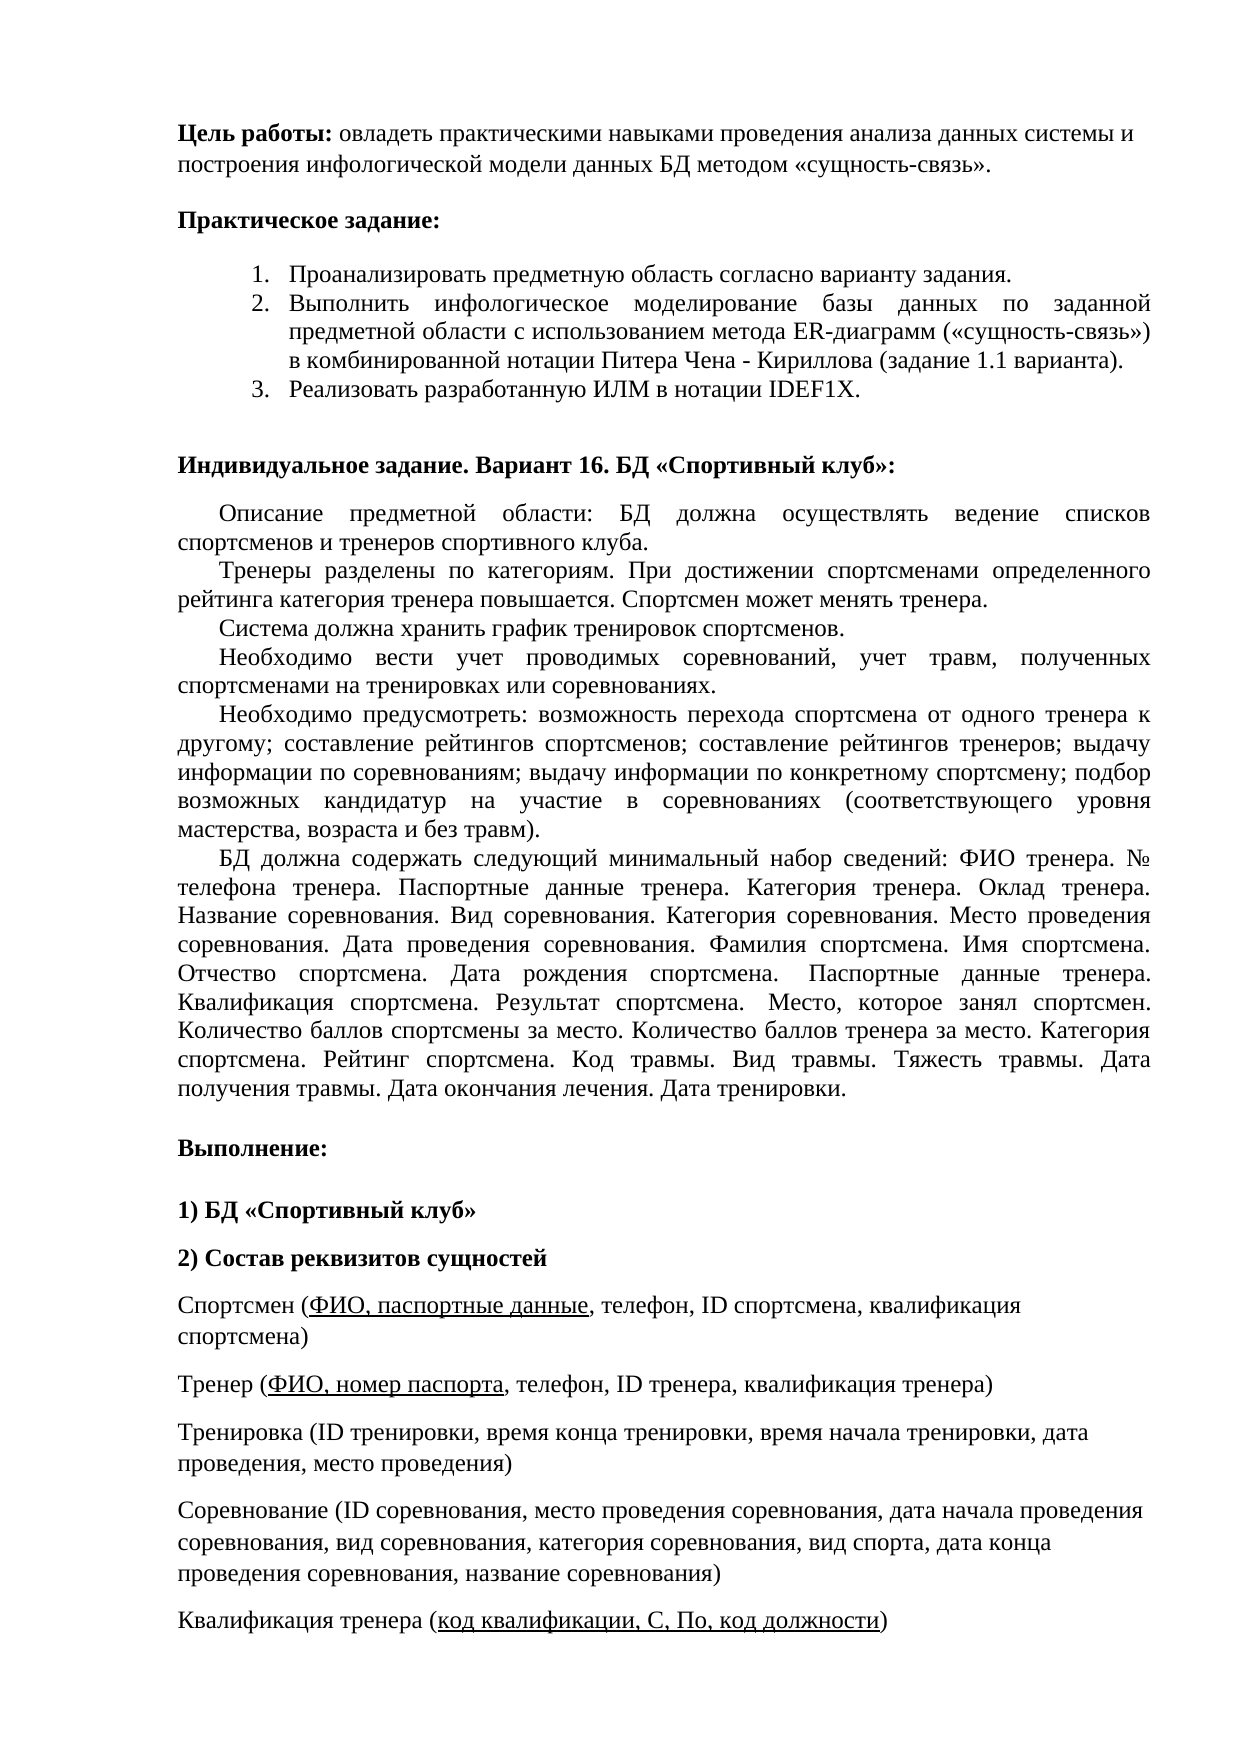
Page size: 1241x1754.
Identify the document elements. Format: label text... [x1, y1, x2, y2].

text 2) Состав реквизитов сущностей [177, 1243, 1152, 1271]
text Система должна хранить график тренировок спортсменов. [177, 613, 1152, 642]
text БД должна содержать следующий минимальный набор сведений: ФИО тренера. № телефона тренера. Паспортные данные тренера. Категория тренера. Оклад тренера. Название соревнования. Вид соревнования. Категория соревнования. Место проведения соревнования. Дата проведения соревнования. Фамилия спортсмена. Имя спортсмена. Отчество спортсмена. Дата рождения спортсмена. Паспортные данные тренера. Квалификация спортсмена. Результат спортсмена. Место, которое занял спортсмен. Количество баллов спортсмены за место. Количество баллов тренера за место. Категория спортсмена. Рейтинг спортсмена. Код травмы. Вид травмы. Тяжесть травмы. Дата получения травмы. Дата окончания лечения. Дата тренировки. [177, 843, 1152, 1102]
text Квалификация тренера (код квалификации, С, По, код должности) [177, 1605, 1152, 1634]
text Тренировка (ID тренировки, время конца тренировки, время начала тренировки, дата проведения, место проведения) [177, 1417, 1152, 1477]
text Выполнение: 1) БД «Спортивный клуб» [177, 1102, 1152, 1224]
list Реализовать разработанную ИЛМ в нотации IDEF1X. [251, 374, 1152, 403]
text Практическое задание: [177, 205, 1152, 234]
list Выполнить инфологическое моделирование базы данных по заданной предметной области с использованием метода ER-диаграмм («сущность-связь») в комбинированной нотации Питера Чена - Кириллова (задание 1.1 варианта). [251, 288, 1152, 374]
list Проанализировать предметную область согласно варианту задания. [251, 259, 1152, 288]
text Необходимо предусмотреть: возможность перехода спортсмена от одного тренера к другому; составление рейтингов спортсменов; составление рейтингов тренеров; выдачу информации по соревнованиям; выдачу информации по конкретному спортсмену; подбор возможных кандидатур на участие в соревнованиях (соответствующего уровня мастерства, возраста и без травм). [177, 699, 1152, 843]
text Индивидуальное задание. Вариант 16. БД «Спортивный клуб»: [177, 450, 1152, 479]
text Необходимо вести учет проводимых соревнований, учет травм, полученных спортсменами на тренировках или соревнованиях. [177, 642, 1152, 699]
text Цель работы: овладеть практическими навыками проведения анализа данных системы и построения инфологической модели данных БД методом «сущность-связь». [177, 118, 1152, 178]
text Спортсмен (ФИО, паспортные данные, телефон, ID спортсмена, квалификация спортсмена) [177, 1290, 1152, 1350]
text Тренеры разделены по категориям. При достижении спортсменами определенного рейтинга категория тренера повышается. Спортсмен может менять тренера. [177, 556, 1152, 613]
text Описание предметной области: БД должна осуществлять ведение списков спортсменов и тренеров спортивного клуба. [177, 498, 1152, 556]
text Тренер (ФИО, номер паспорта, телефон, ID тренера, квалификация тренера) [177, 1369, 1152, 1398]
text Соревнование (ID соревнования, место проведения соревнования, дата начала проведения соревнования, вид соревнования, категория соревнования, вид спорта, дата конца проведения соревнования, название соревнования) [177, 1496, 1152, 1586]
